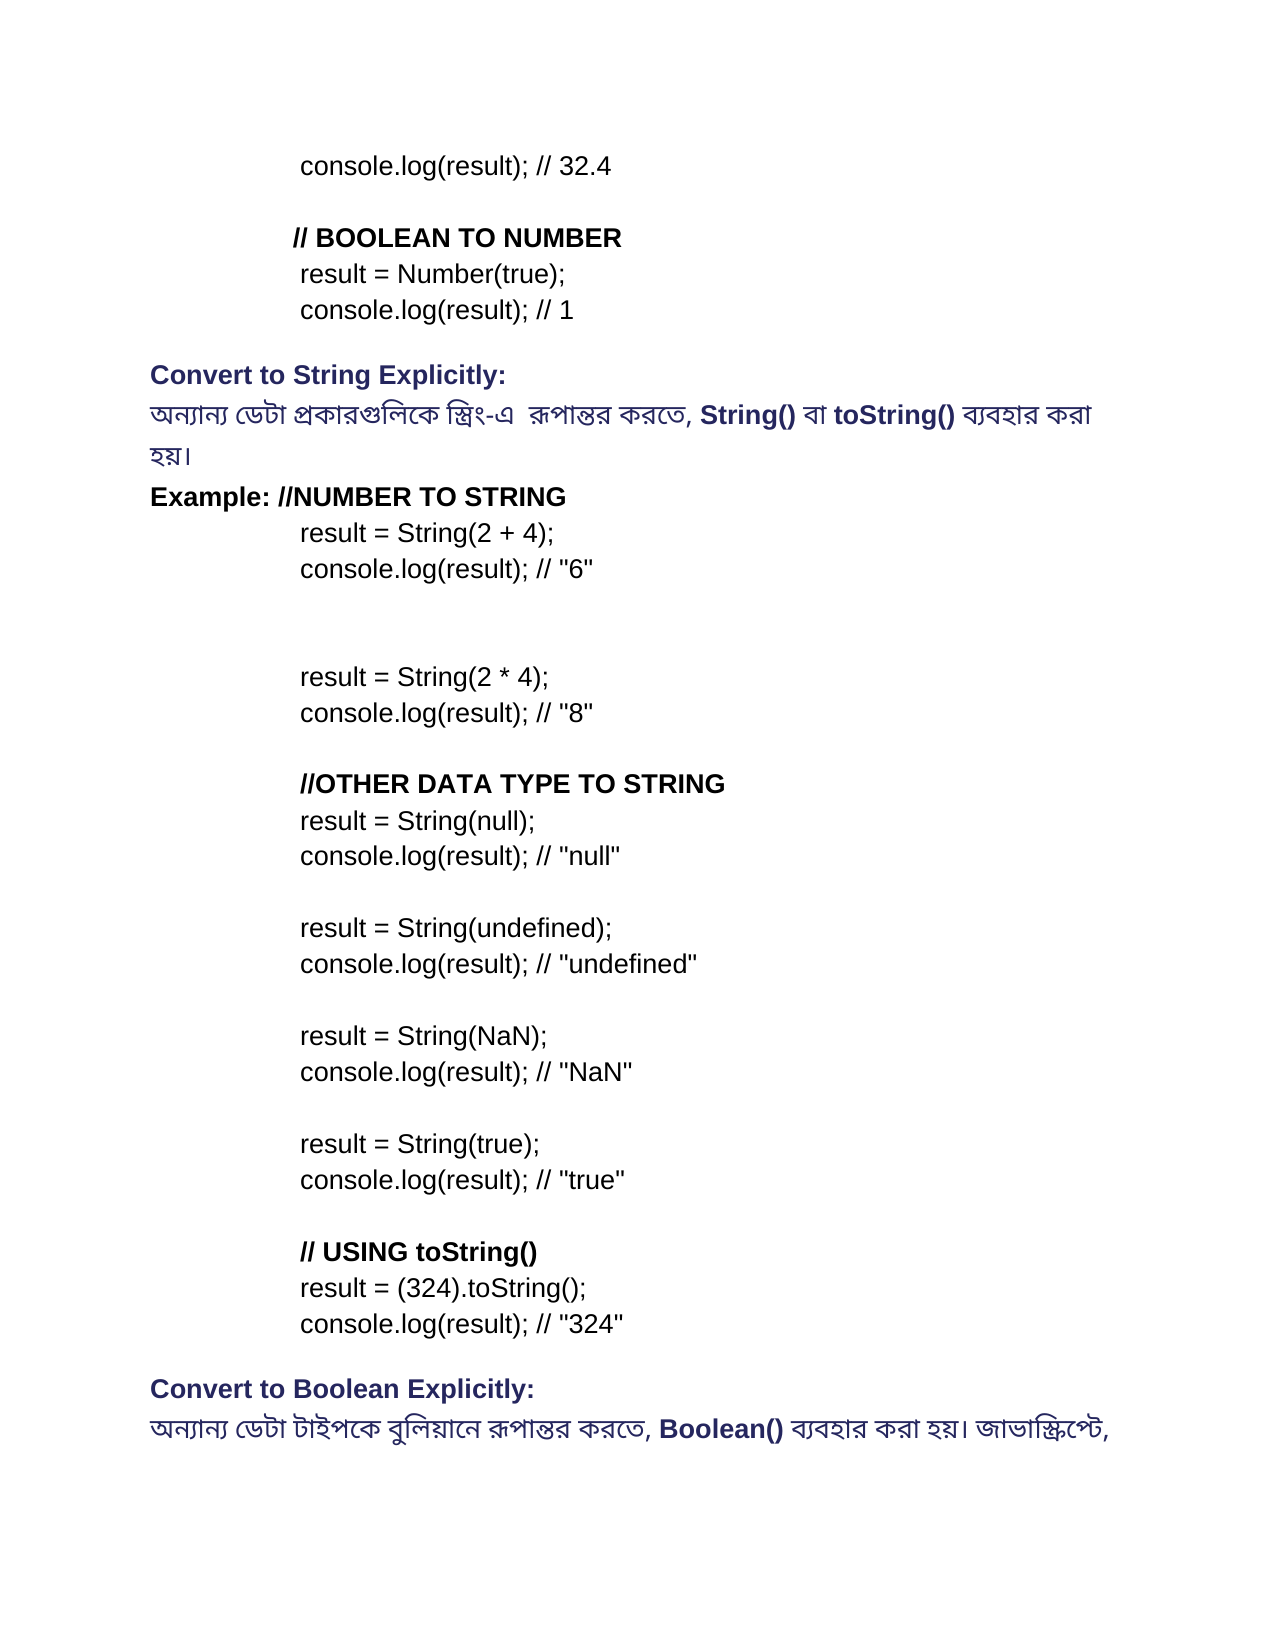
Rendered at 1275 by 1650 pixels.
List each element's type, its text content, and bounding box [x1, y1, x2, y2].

text result = Number(true); [300, 258, 1125, 289]
text console.log(result); // "6" result = String(2 * 4); [300, 553, 1125, 692]
text result = String(null); [300, 804, 1125, 836]
text console.log(result); // "324" [300, 1308, 1125, 1369]
text console.log(result); // 32.4 [300, 150, 1125, 181]
text result = String(NaN); [300, 1020, 1125, 1051]
text console.log(result); // "NaN" [300, 1056, 1125, 1087]
text // BOOLEAN TO NUMBER [150, 222, 1125, 253]
text console.log(result); // 1 [300, 294, 1125, 355]
text result = String(true); [300, 1128, 1125, 1159]
text console.log(result); // "null" [300, 840, 1125, 872]
text console.log(result); // "true" [300, 1164, 1125, 1195]
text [150, 1373, 1125, 1450]
text //OTHER DATA TYPE TO STRING [300, 768, 1125, 800]
text result = String(undefined); [300, 912, 1125, 943]
text result = String(2 + 4); [300, 517, 1125, 548]
text console.log(result); // "8" [300, 697, 1125, 728]
text // USING toString() [300, 1236, 1125, 1267]
text Convert to String Explicitly: অন্যান্য ডেটা প্রকারগুলিকে স্ত্রিং-এ রূপান্তর করতে, String() বা toString() ব্যবহার করা হয়। Example: //NUMBER TO STRING [150, 359, 1125, 512]
text console.log(result); // "undefined" [300, 948, 1125, 979]
text result = (324).toString(); [300, 1272, 1125, 1303]
